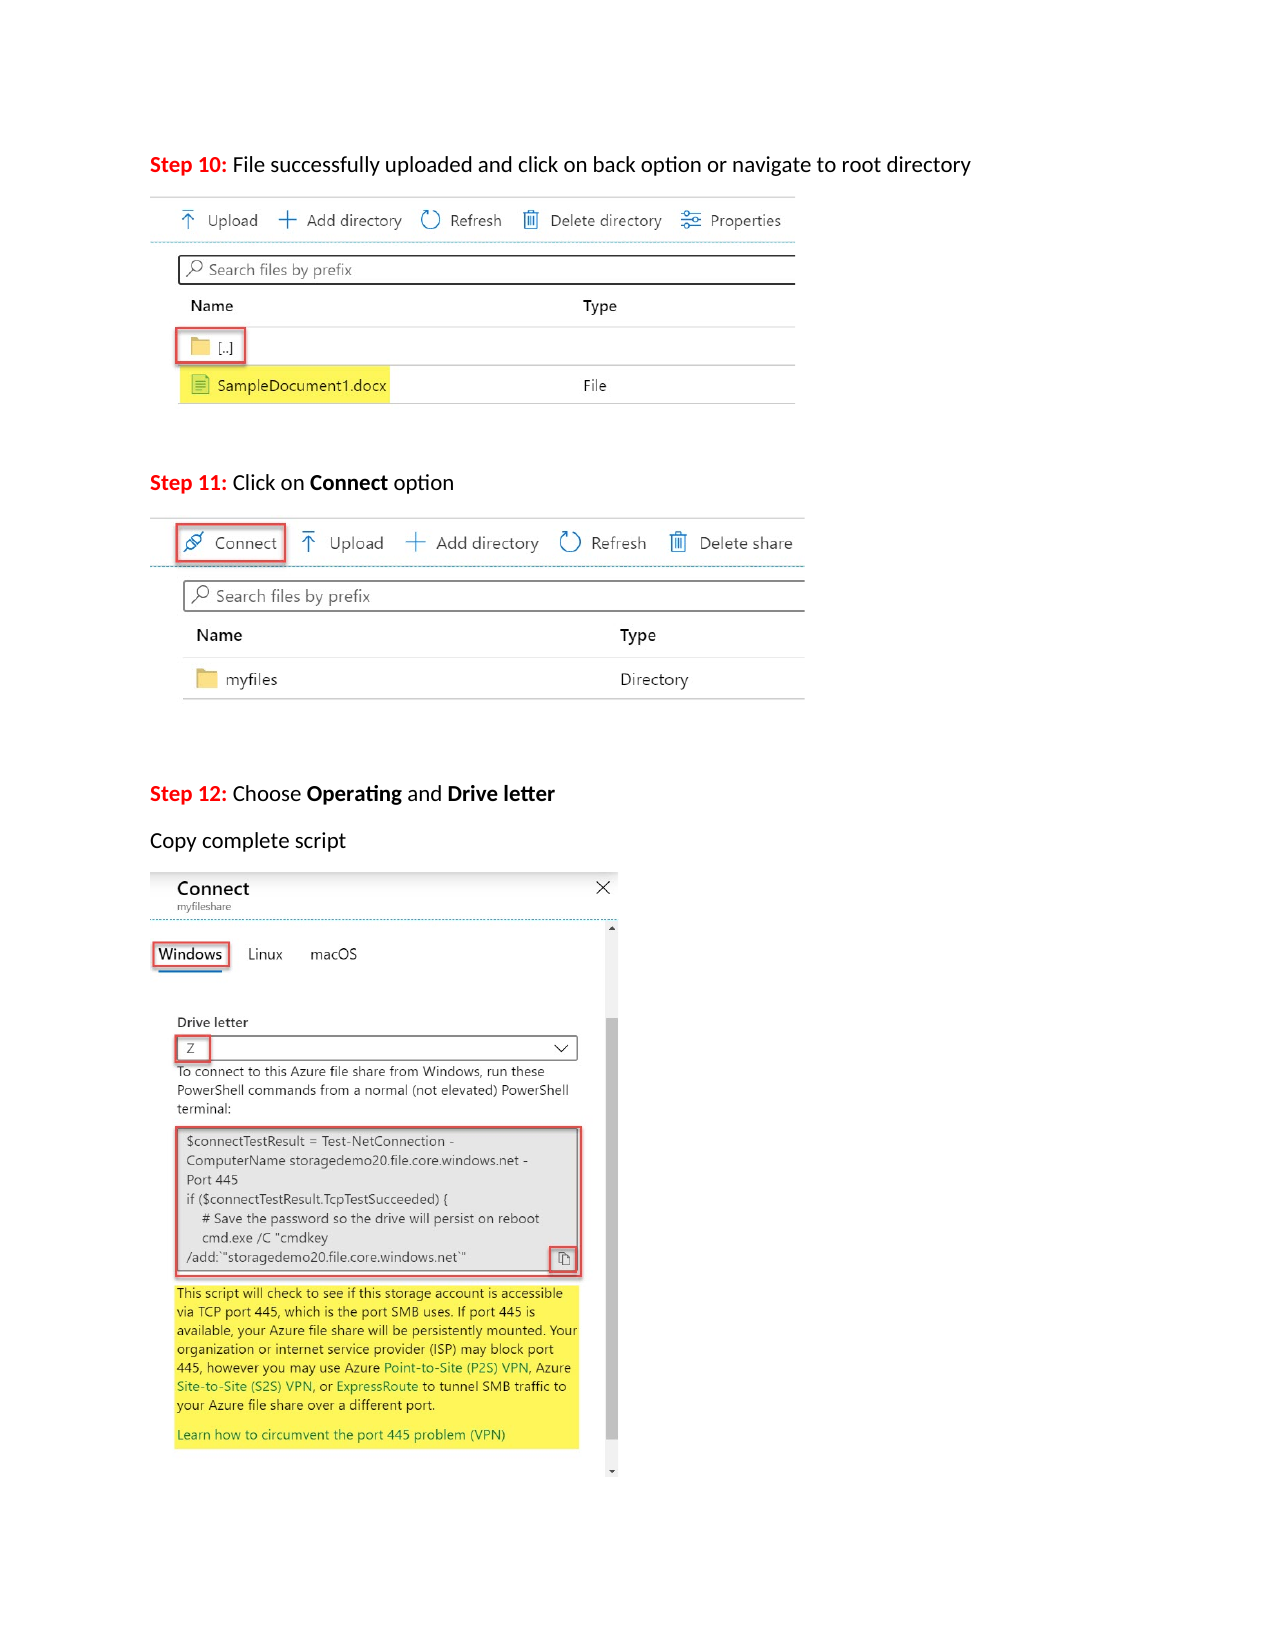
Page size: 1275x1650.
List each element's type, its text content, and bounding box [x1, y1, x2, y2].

text Step 12: Choose Operating and Drive letter [150, 779, 1125, 807]
text Copy complete script [150, 826, 1125, 854]
picture [150, 196, 796, 450]
text Step 11: Click on Connect option [150, 468, 1125, 496]
text Step 10: File successfully uploaded and click on back option or navigate to root directory [150, 150, 1125, 178]
picture [150, 872, 619, 1477]
picture [150, 515, 805, 714]
